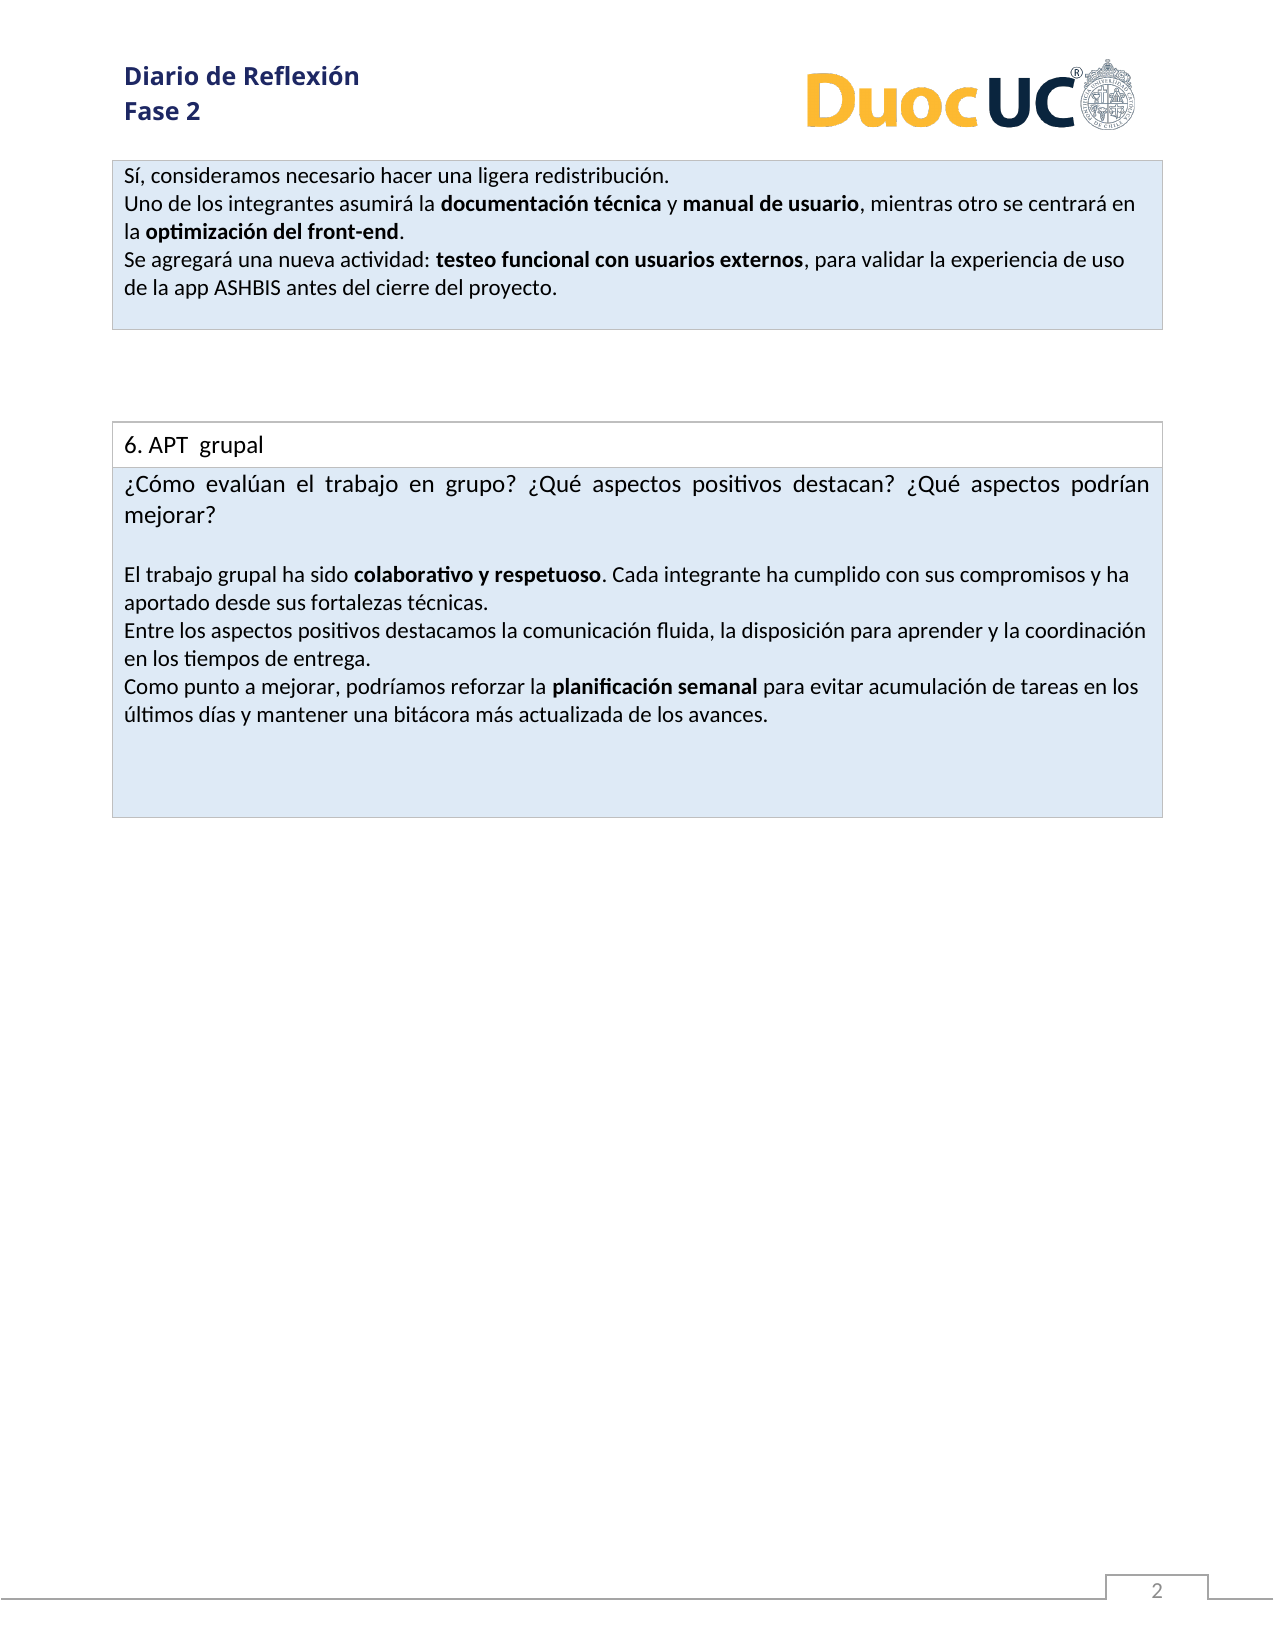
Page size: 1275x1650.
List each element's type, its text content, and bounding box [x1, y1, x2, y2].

table_header 6. APT grupal [113, 423, 1162, 467]
table_cell ¿Cómo evalúan el trabajo en grupo? ¿Qué aspectos positivos destacan? ¿Qué aspectos podrían mejorar? El trabajo grupal ha sido colaborativo y respetuoso. Cada integrante ha cumplido con sus compromisos y ha aportado desde sus fortalezas técnicas. Entre los aspectos positivos destacamos la comunicación fluida, la disposición para aprender y la coordinación en los tiempos de entrega. Como punto a mejorar, podríamos reforzar la planificación semanal para evitar acumulación de tareas en los últimos días y mantener una bitácora más actualizada de los avances. [113, 468, 1162, 817]
picture [807, 59, 1135, 130]
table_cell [113, 161, 1162, 329]
